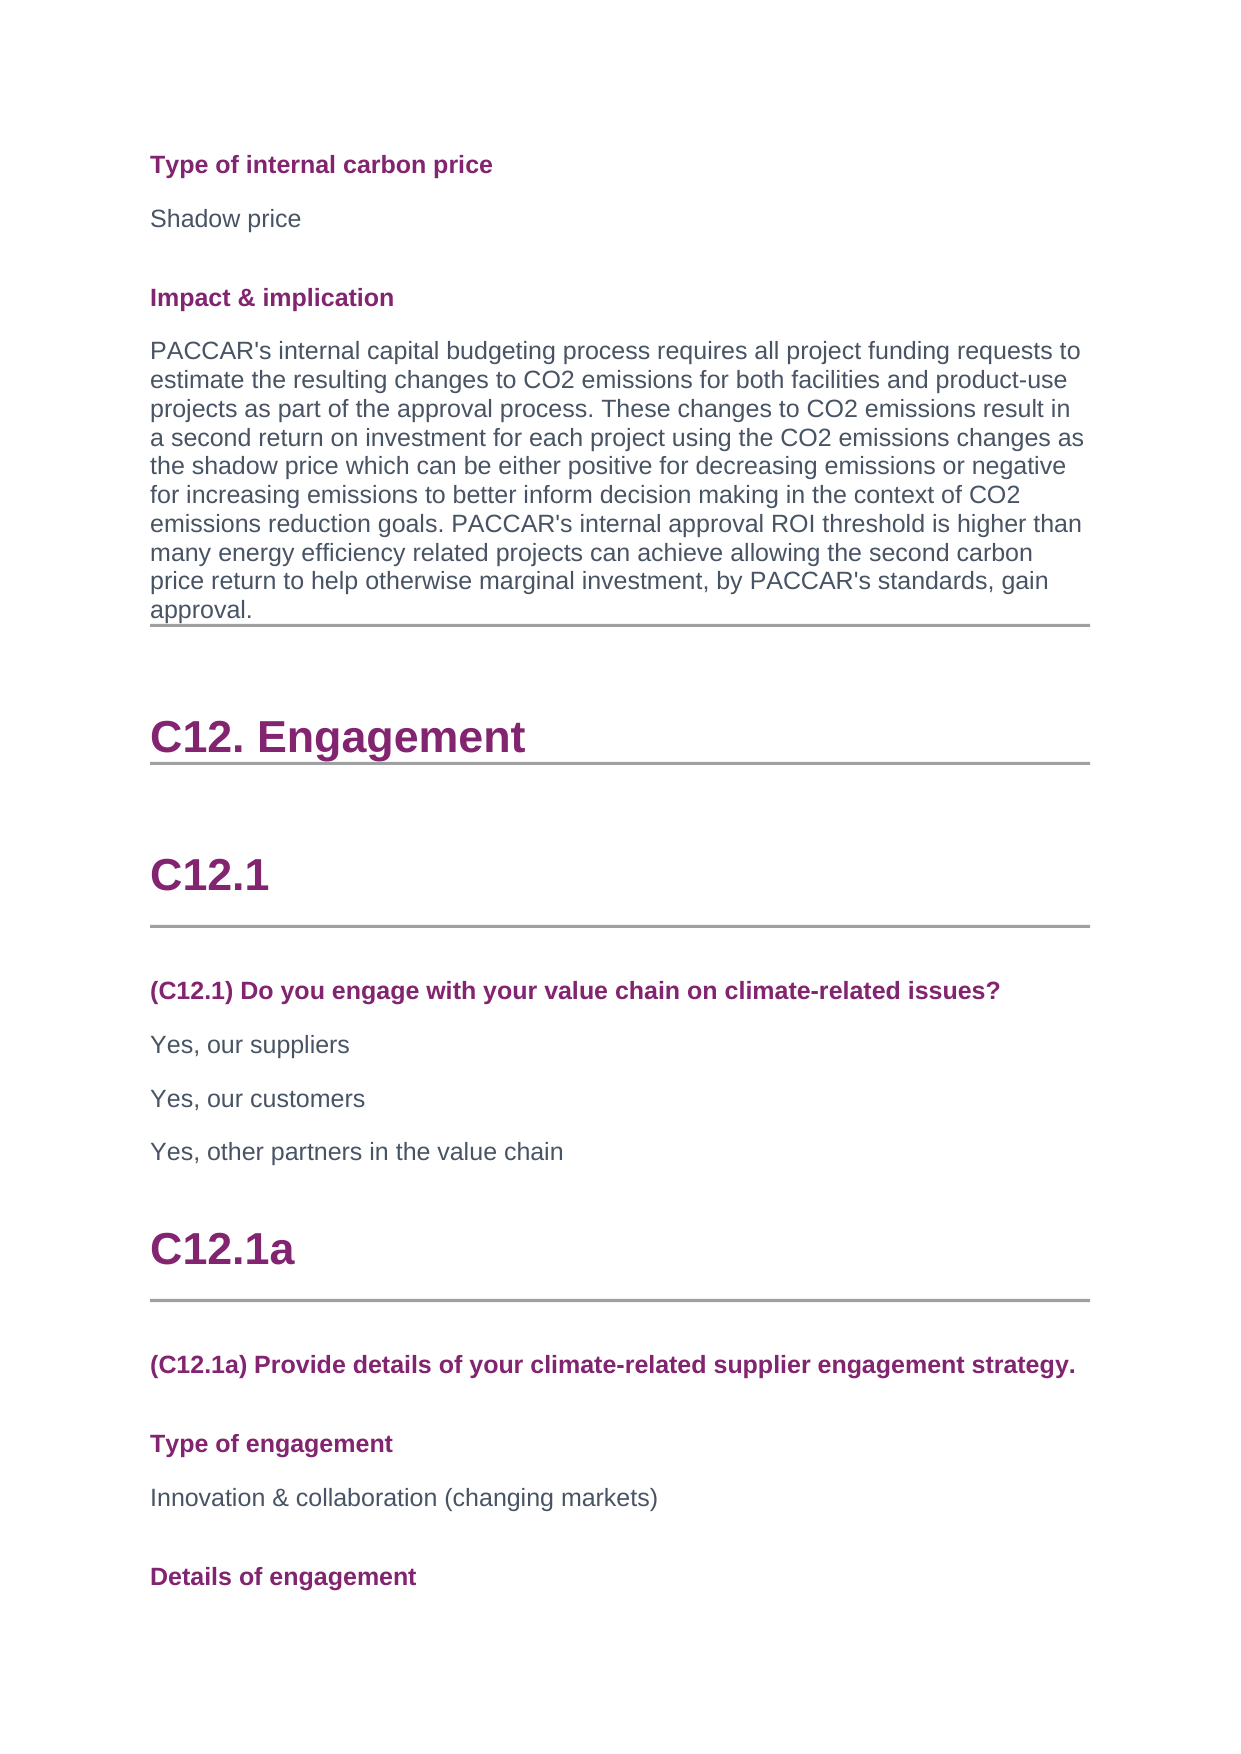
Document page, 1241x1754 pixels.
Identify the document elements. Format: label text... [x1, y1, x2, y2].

subtitle C12.1a [150, 1166, 1090, 1274]
text Yes, other partners in the value chain [150, 1137, 1090, 1166]
subtitle C12.1 [150, 792, 1090, 900]
subtitle C12. Engagement [150, 654, 1090, 761]
text Yes, our suppliers [150, 1030, 1090, 1059]
subtitle (C12.1a) Provide details of your climate-related supplier engagement strategy. [150, 1350, 1090, 1379]
subtitle Type of engagement [150, 1429, 1090, 1458]
subtitle Details of engagement [150, 1562, 1090, 1590]
text PACCAR's internal capital budgeting process requires all project funding requests to estimate the resulting changes to CO2 emissions for both facilities and product-use projects as part of the approval process. These changes to CO2 emissions result in a second return on investment for each project using the CO2 emissions changes as the shadow price which can be either positive for decreasing emissions or negative for increasing emissions to better inform decision making in the context of CO2 emissions reduction goals. PACCAR's internal approval ROI threshold is higher than many energy efficiency related projects can achieve allowing the second carbon price return to help otherwise marginal investment, by PACCAR's standards, gain approval. [150, 336, 1090, 623]
subtitle (C12.1) Do you engage with your value chain on climate-related issues? [150, 976, 1090, 1005]
subtitle Impact & implication [150, 282, 1090, 311]
text Innovation & collaboration (changing markets) [150, 1483, 1090, 1512]
text Yes, our customers [150, 1084, 1090, 1112]
subtitle Type of internal carbon price [150, 150, 1090, 179]
text Shadow price [150, 204, 1090, 232]
